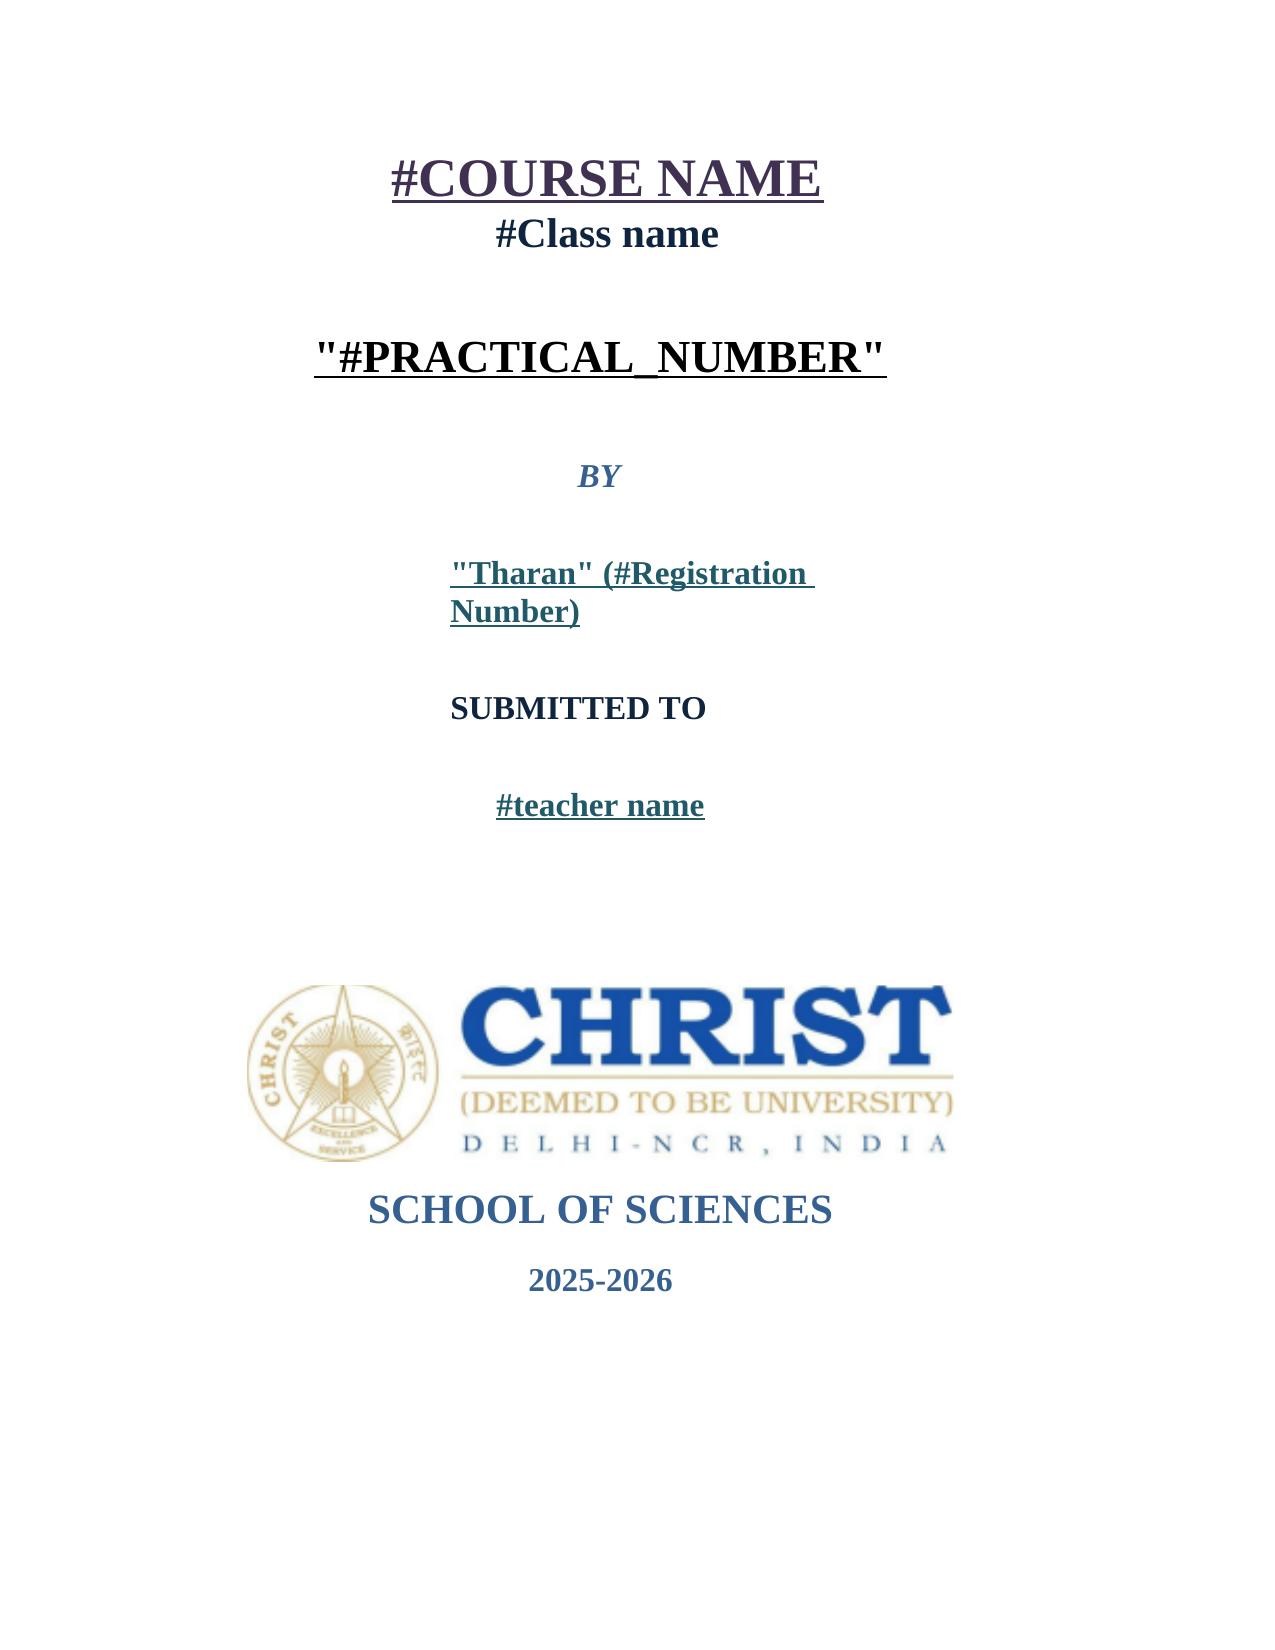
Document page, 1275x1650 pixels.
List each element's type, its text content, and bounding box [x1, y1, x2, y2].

picture [247, 985, 954, 1162]
text "#PRACTICAL_NUMBER" [150, 330, 1050, 383]
text #Class name [150, 209, 1064, 257]
text #COURSE NAME [150, 146, 1064, 209]
text #teacher name [150, 785, 1050, 824]
text SUBMITTED TO [450, 688, 1050, 727]
text SCHOOL OF SCIENCES [150, 1184, 1050, 1232]
text BY [150, 456, 1050, 495]
text 2025-2026 [150, 1260, 1050, 1298]
text "Tharan" (#Registration Number) [450, 553, 900, 630]
